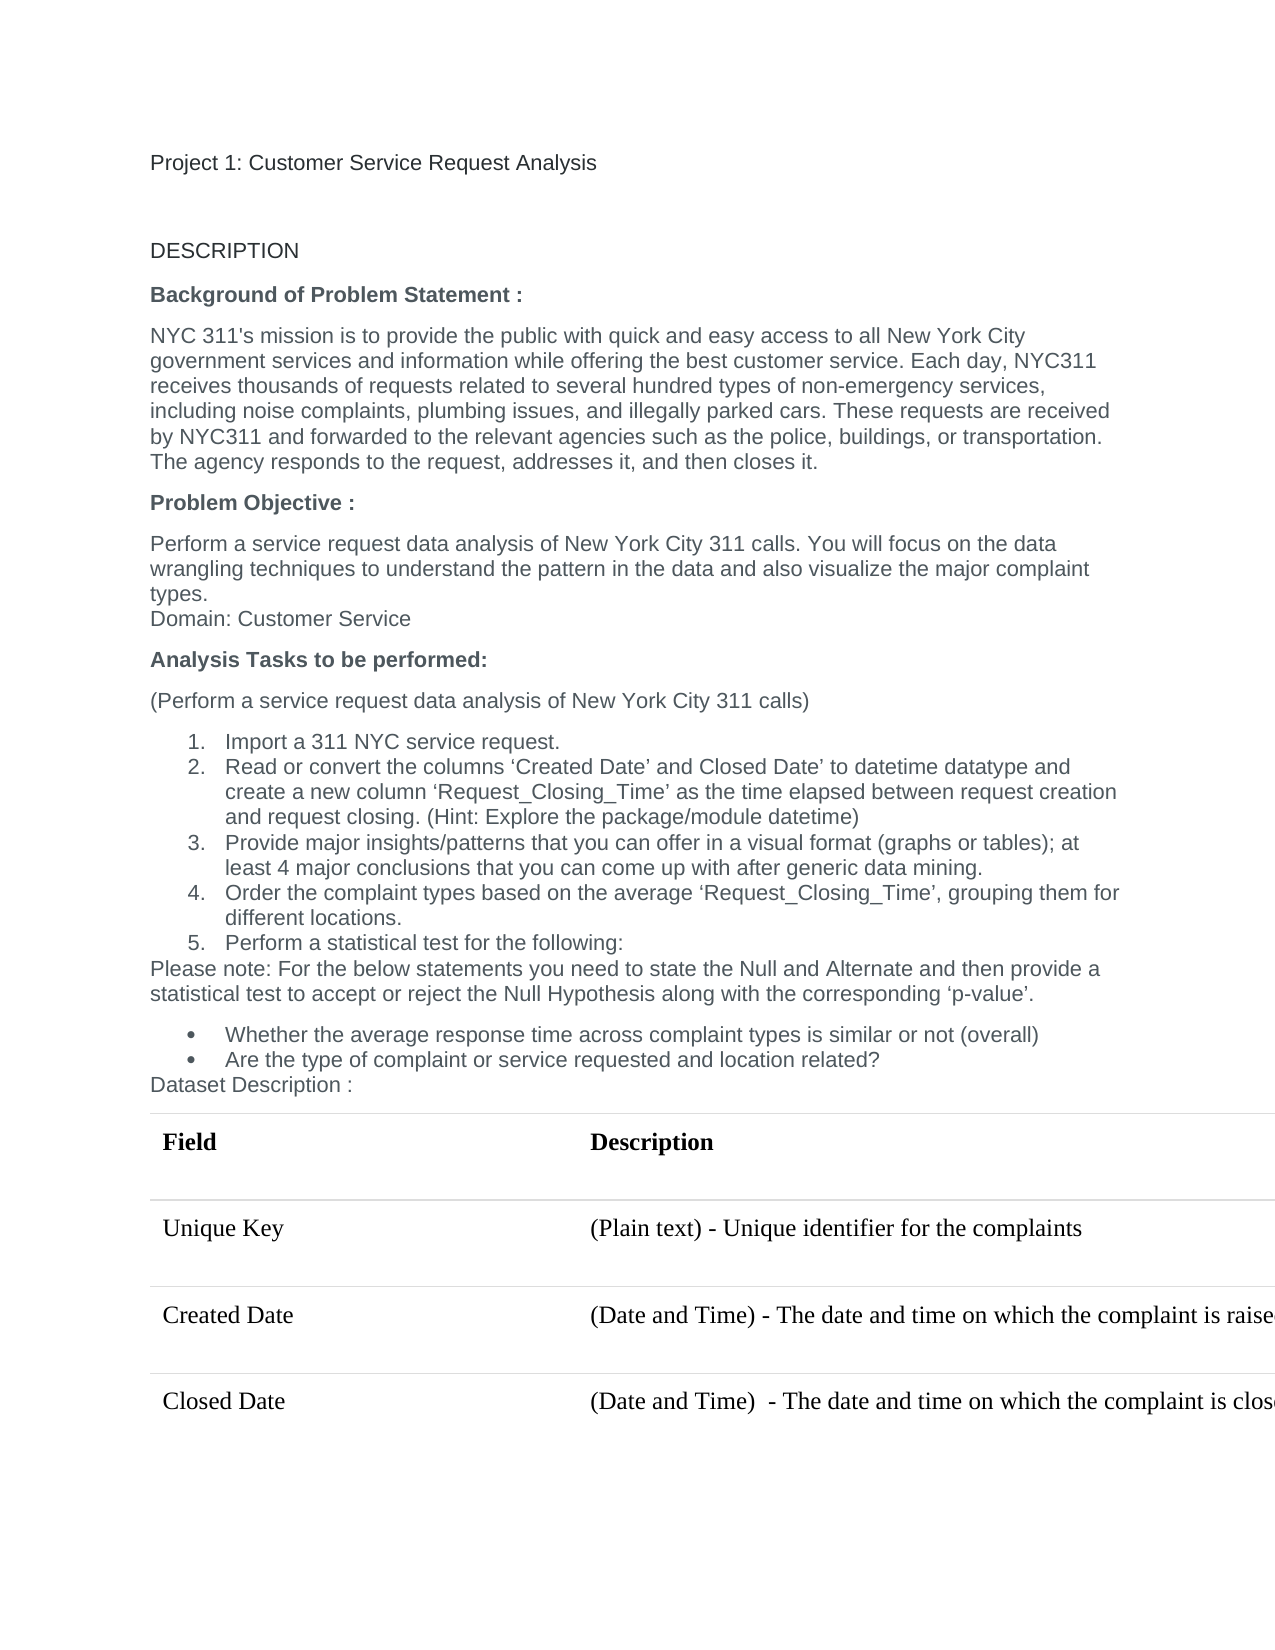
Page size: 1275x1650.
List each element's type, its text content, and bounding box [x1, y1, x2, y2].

table_header Description [578, 1114, 1275, 1199]
text Perform a service request data analysis of New York City 311 calls. You will focus on the data wrangling techniques to understand the pattern in the data and also visualize the major complaint types. Domain: Customer Service [150, 530, 1125, 631]
table_cell (Date and Time) - The date and time on which the complaint is closed [578, 1374, 1275, 1459]
table_cell Created Date [150, 1287, 578, 1372]
text Background of Problem Statement : [150, 282, 1125, 307]
text NYC 311's mission is to provide the public with quick and easy access to all New York City government services and information while offering the best customer service. Each day, NYC311 receives thousands of requests related to several hundred types of non-emergency services, including noise complaints, plumbing issues, and illegally parked cars. These requests are received by NYC311 and forwarded to the relevant agencies such as the police, buildings, or transportation. The agency responds to the request, addresses it, and then closes it. [150, 323, 1125, 474]
list Are the type of complaint or service requested and location related? [187, 1047, 1125, 1072]
text Analysis Tasks to be performed: [150, 647, 1125, 672]
list Import a 311 NYC service request. [187, 728, 1125, 754]
text Dataset Description : [150, 1072, 1125, 1097]
table_header Field [150, 1114, 578, 1199]
list Read or convert the columns ‘Created Date’ and Closed Date’ to datetime datatype and create a new column ‘Request_Closing_Time’ as the time elapsed between request creation and request closing. (Hint: Explore the package/module datetime) [187, 754, 1125, 829]
text Problem Objective : [150, 489, 1125, 515]
text (Perform a service request data analysis of New York City 311 calls) [150, 688, 1125, 713]
list Order the complaint types based on the average ‘Request_Closing_Time’, grouping them for different locations. [187, 880, 1125, 930]
table_cell Closed Date [150, 1374, 578, 1459]
list Provide major insights/patterns that you can offer in a visual format (graphs or tables); at least 4 major conclusions that you can come up with after generic data mining. [187, 829, 1125, 880]
table_cell (Plain text) - Unique identifier for the complaints [578, 1201, 1275, 1286]
text Please note: For the below statements you need to state the Null and Alternate and then provide a statistical test to accept or reject the Null Hypothesis along with the corresponding ‘p-value’. [150, 955, 1125, 1006]
text DESCRIPTION [150, 238, 1125, 263]
table_cell (Date and Time) - The date and time on which the complaint is raised [578, 1287, 1275, 1372]
table_cell Unique Key [150, 1201, 578, 1286]
list Perform a statistical test for the following: [187, 930, 1125, 955]
text Project 1: Customer Service Request Analysis [150, 150, 1125, 175]
list Whether the average response time across complaint types is similar or not (overall) [187, 1021, 1125, 1047]
